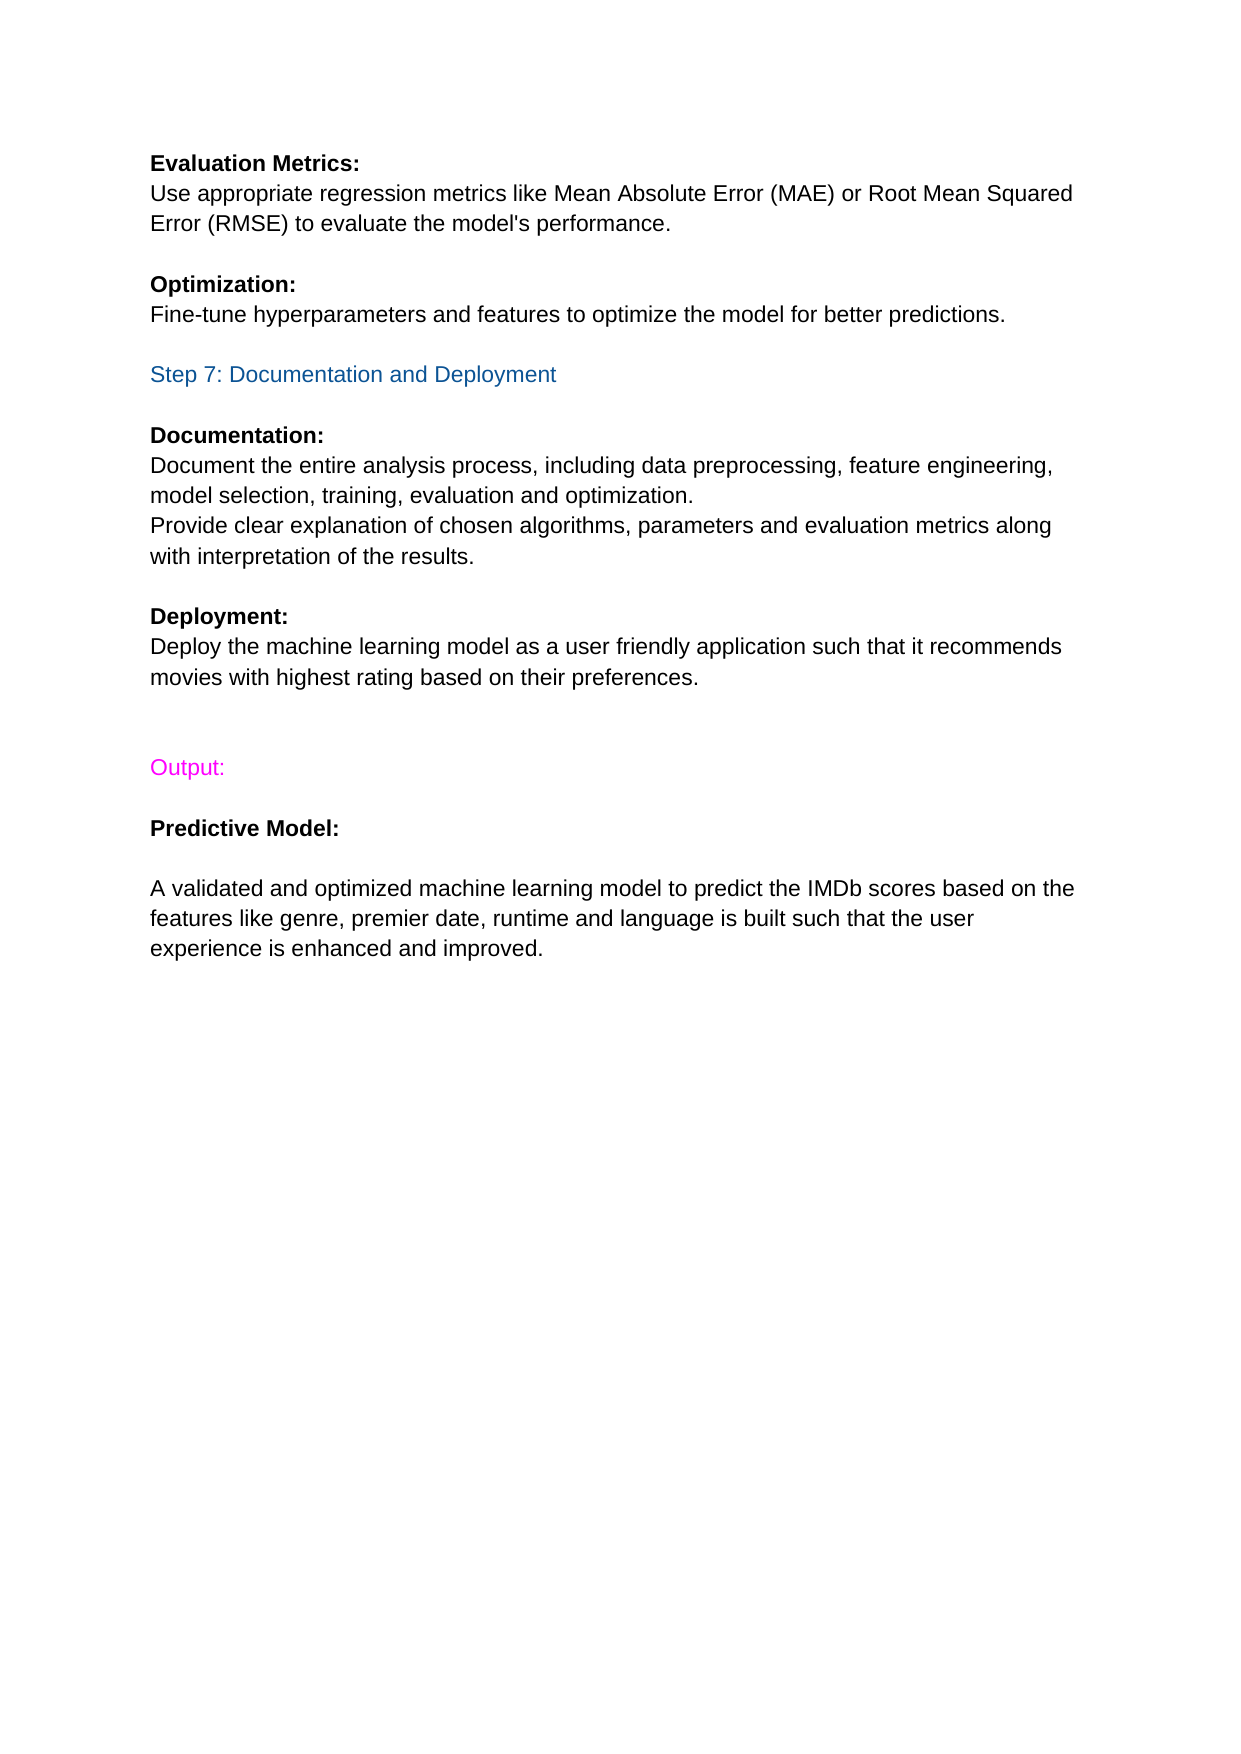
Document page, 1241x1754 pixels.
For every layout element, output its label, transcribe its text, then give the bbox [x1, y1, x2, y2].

text Step 7: Documentation and Deployment [150, 361, 1090, 388]
text Predictive Model: [150, 814, 1090, 841]
text Evaluation Metrics: [150, 150, 1090, 176]
text Output: [150, 754, 1090, 781]
text A validated and optimized machine learning model to predict the IMDb scores based on the features like genre, premier date, runtime and language is built such that the user experience is enhanced and improved. [150, 875, 1090, 962]
text Documentation: [150, 422, 1090, 448]
text Use appropriate regression metrics like Mean Absolute Error (MAE) or Root Mean Squared Error (RMSE) to evaluate the model's performance. [150, 180, 1090, 237]
text Document the entire analysis process, including data preprocessing, feature engineering, model selection, training, evaluation and optimization. [150, 452, 1090, 509]
text Fine-tune hyperparameters and features to optimize the model for better predictions. [150, 301, 1090, 327]
text Optimization: [150, 271, 1090, 297]
text Deploy the machine learning model as a user friendly application such that it recommends movies with highest rating based on their preferences. [150, 633, 1090, 690]
text Deployment: [150, 603, 1090, 629]
text Provide clear explanation of chosen algorithms, parameters and evaluation metrics along with interpretation of the results. [150, 512, 1090, 569]
